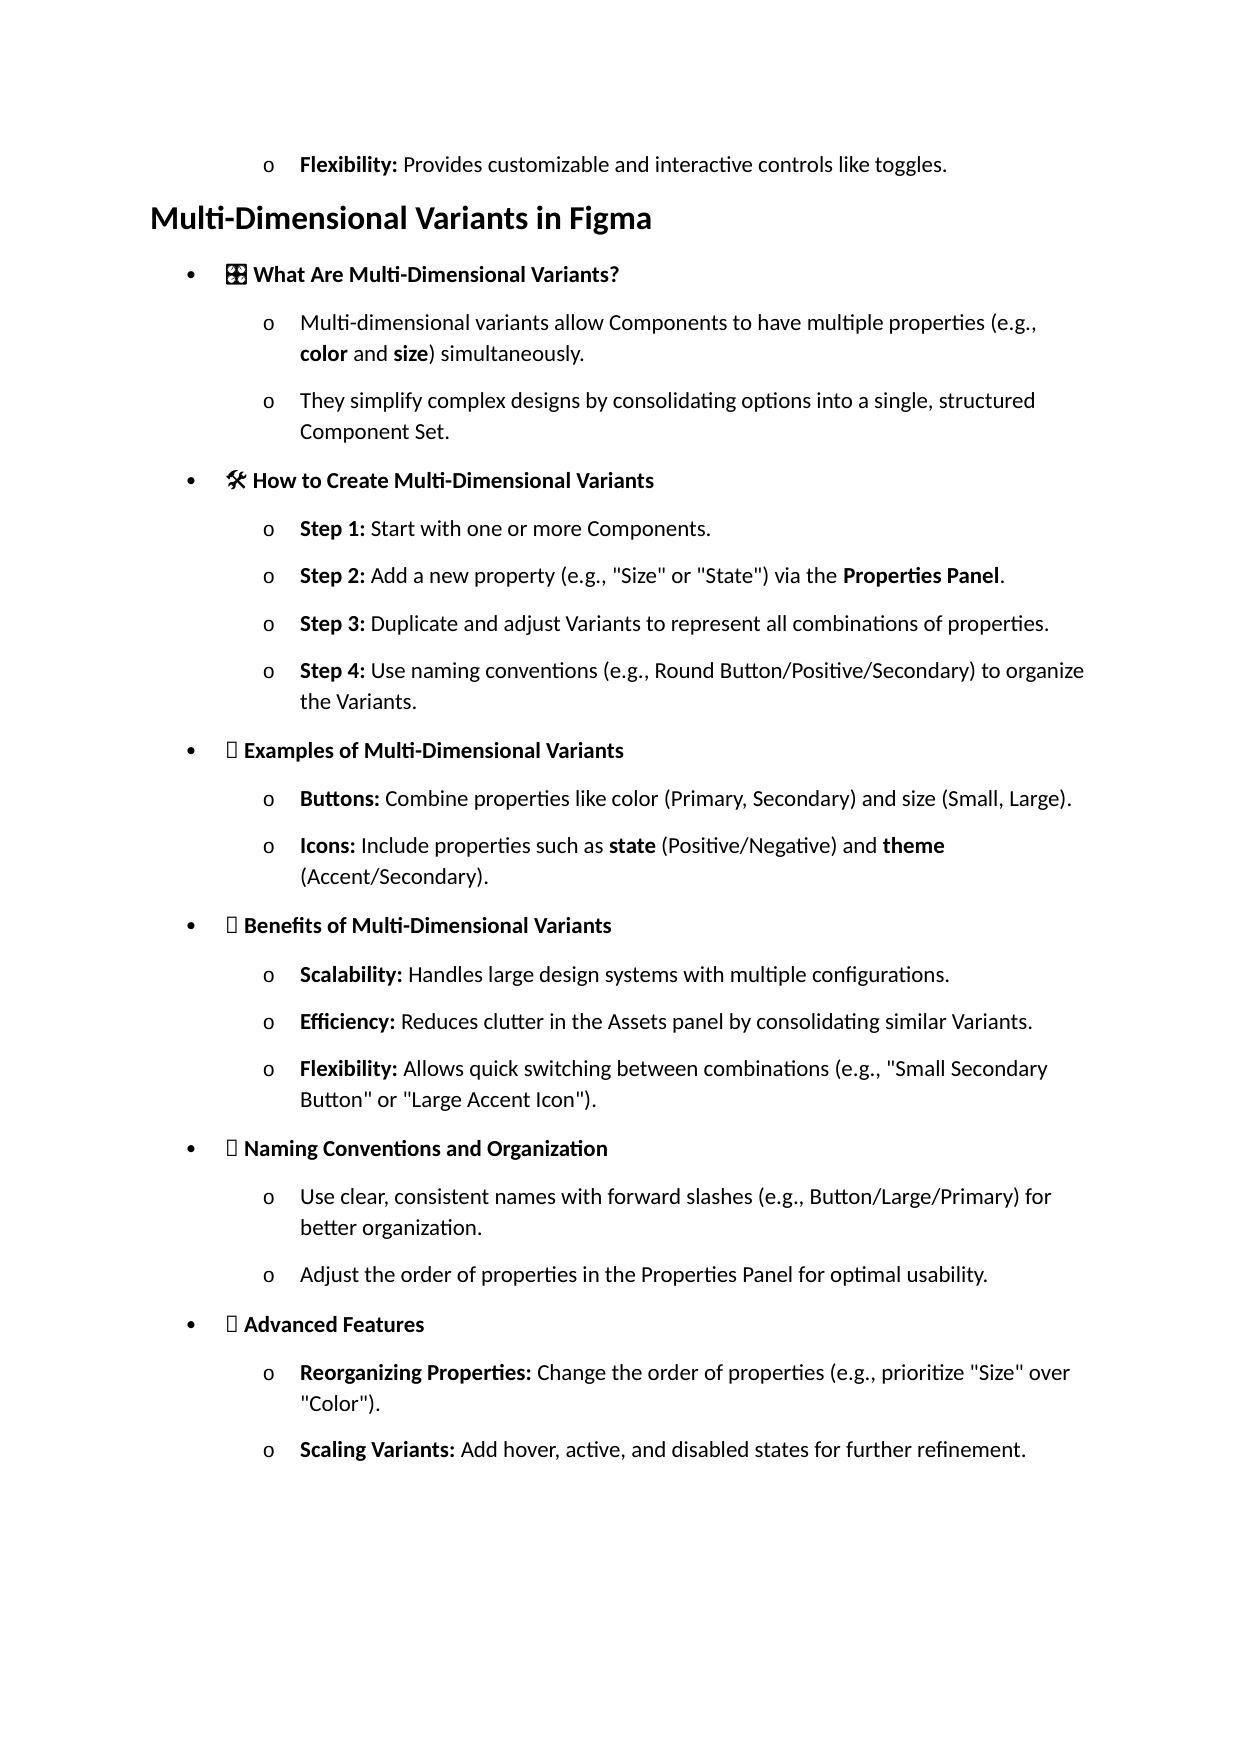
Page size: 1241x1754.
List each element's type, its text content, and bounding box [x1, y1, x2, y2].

list Step 3: Duplicate and adjust Variants to represent all combinations of properties. [262, 609, 1090, 637]
list 🔗 Benefits of Multi-Dimensional Variants [187, 909, 1090, 941]
list Multi-dimensional variants allow Components to have multiple properties (e.g., color and size) simultaneously. [262, 308, 1090, 367]
list Buttons: Combine properties like color (Primary, Secondary) and size (Small, Large). [262, 784, 1090, 813]
list 🚀 Advanced Features [187, 1307, 1090, 1339]
list Scaling Variants: Add hover, active, and disabled states for further refinement. [262, 1436, 1090, 1464]
list Flexibility: Provides customizable and interactive controls like toggles. [262, 150, 1090, 178]
text Multi-Dimensional Variants in Figma [150, 197, 1090, 238]
list They simplify complex designs by consolidating options into a single, structured Component Set. [262, 386, 1090, 445]
list 💡 Naming Conventions and Organization [187, 1132, 1090, 1163]
list Icons: Include properties such as state (Positive/Negative) and theme (Accent/Secondary). [262, 832, 1090, 890]
list 🛠️ How to Create Multi-Dimensional Variants [187, 464, 1090, 495]
list Flexibility: Allows quick switching between combinations (e.g., "Small Secondary Button" or "Large Accent Icon"). [262, 1054, 1090, 1113]
list Use clear, consistent names with forward slashes (e.g., Button/Large/Primary) for better organization. [262, 1182, 1090, 1241]
list Reorganizing Properties: Change the order of properties (e.g., prioritize "Size" over "Color"). [262, 1358, 1090, 1417]
list Scalability: Handles large design systems with multiple configurations. [262, 960, 1090, 988]
list Step 2: Add a new property (e.g., "Size" or "State") via the Properties Panel. [262, 561, 1090, 590]
list Adjust the order of properties in the Properties Panel for optimal usability. [262, 1260, 1090, 1289]
list Efficiency: Reduces clutter in the Assets panel by consolidating similar Variants. [262, 1007, 1090, 1036]
list 🌈 Examples of Multi-Dimensional Variants [187, 734, 1090, 765]
list Step 4: Use naming conventions (e.g., Round Button/Positive/Secondary) to organize the Variants. [262, 656, 1090, 715]
list Step 1: Start with one or more Components. [262, 514, 1090, 543]
list 🎛️ What Are Multi-Dimensional Variants? [187, 258, 1090, 289]
